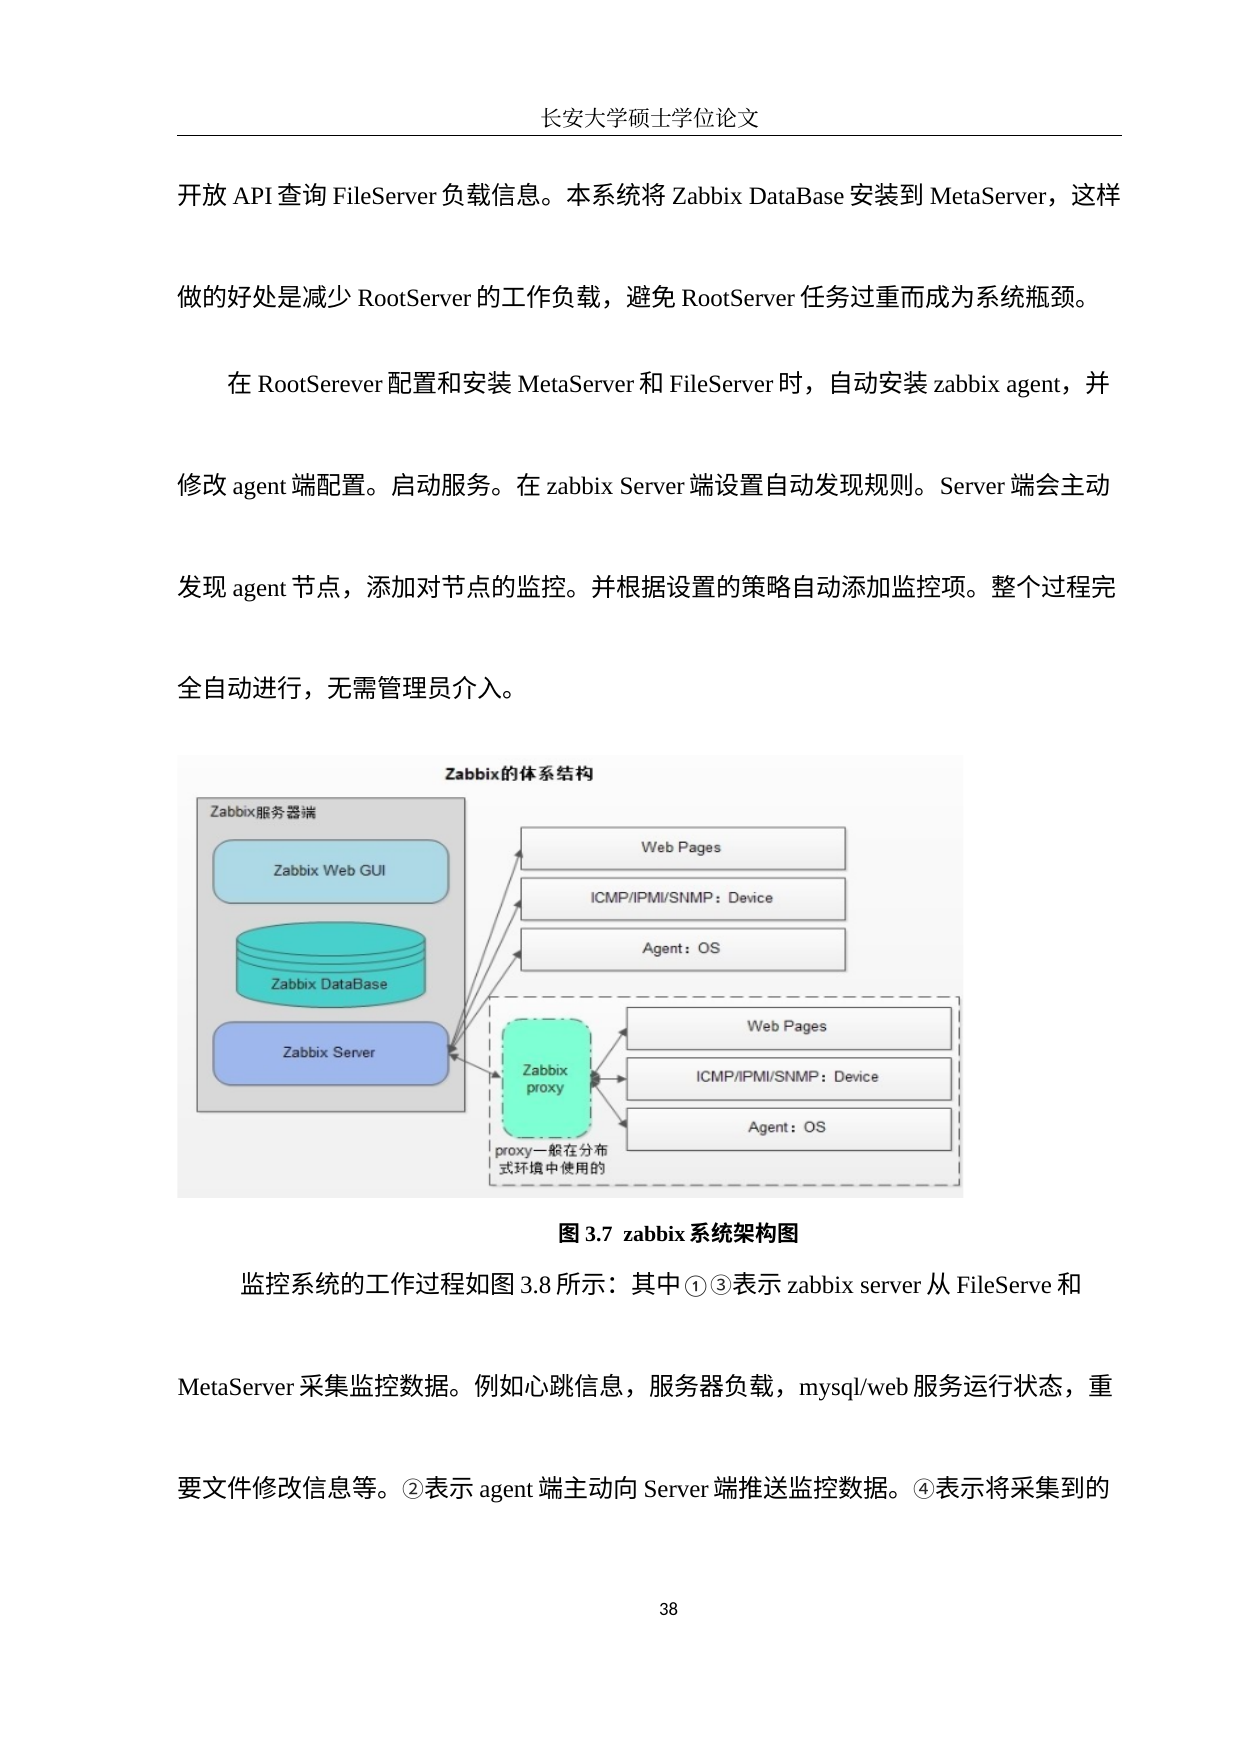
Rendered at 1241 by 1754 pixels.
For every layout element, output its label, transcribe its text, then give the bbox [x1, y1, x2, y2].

picture [177, 755, 964, 1198]
text 在RootSerever配置和安装MetaServer和FileServer时，自动安装zabbix agent，并修改agent端配置。启动服务。在zabbix Server端设置自动发现规则。Server端会主动发现agent节点，添加对节点的监控。并根据设置的策略自动添加监控项。整个过程完全自动进行，无需管理员介入。 [177, 347, 1122, 721]
text 图3.7 zabbix系统架构图 [177, 1214, 1122, 1248]
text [177, 159, 1122, 329]
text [177, 1248, 1122, 1520]
